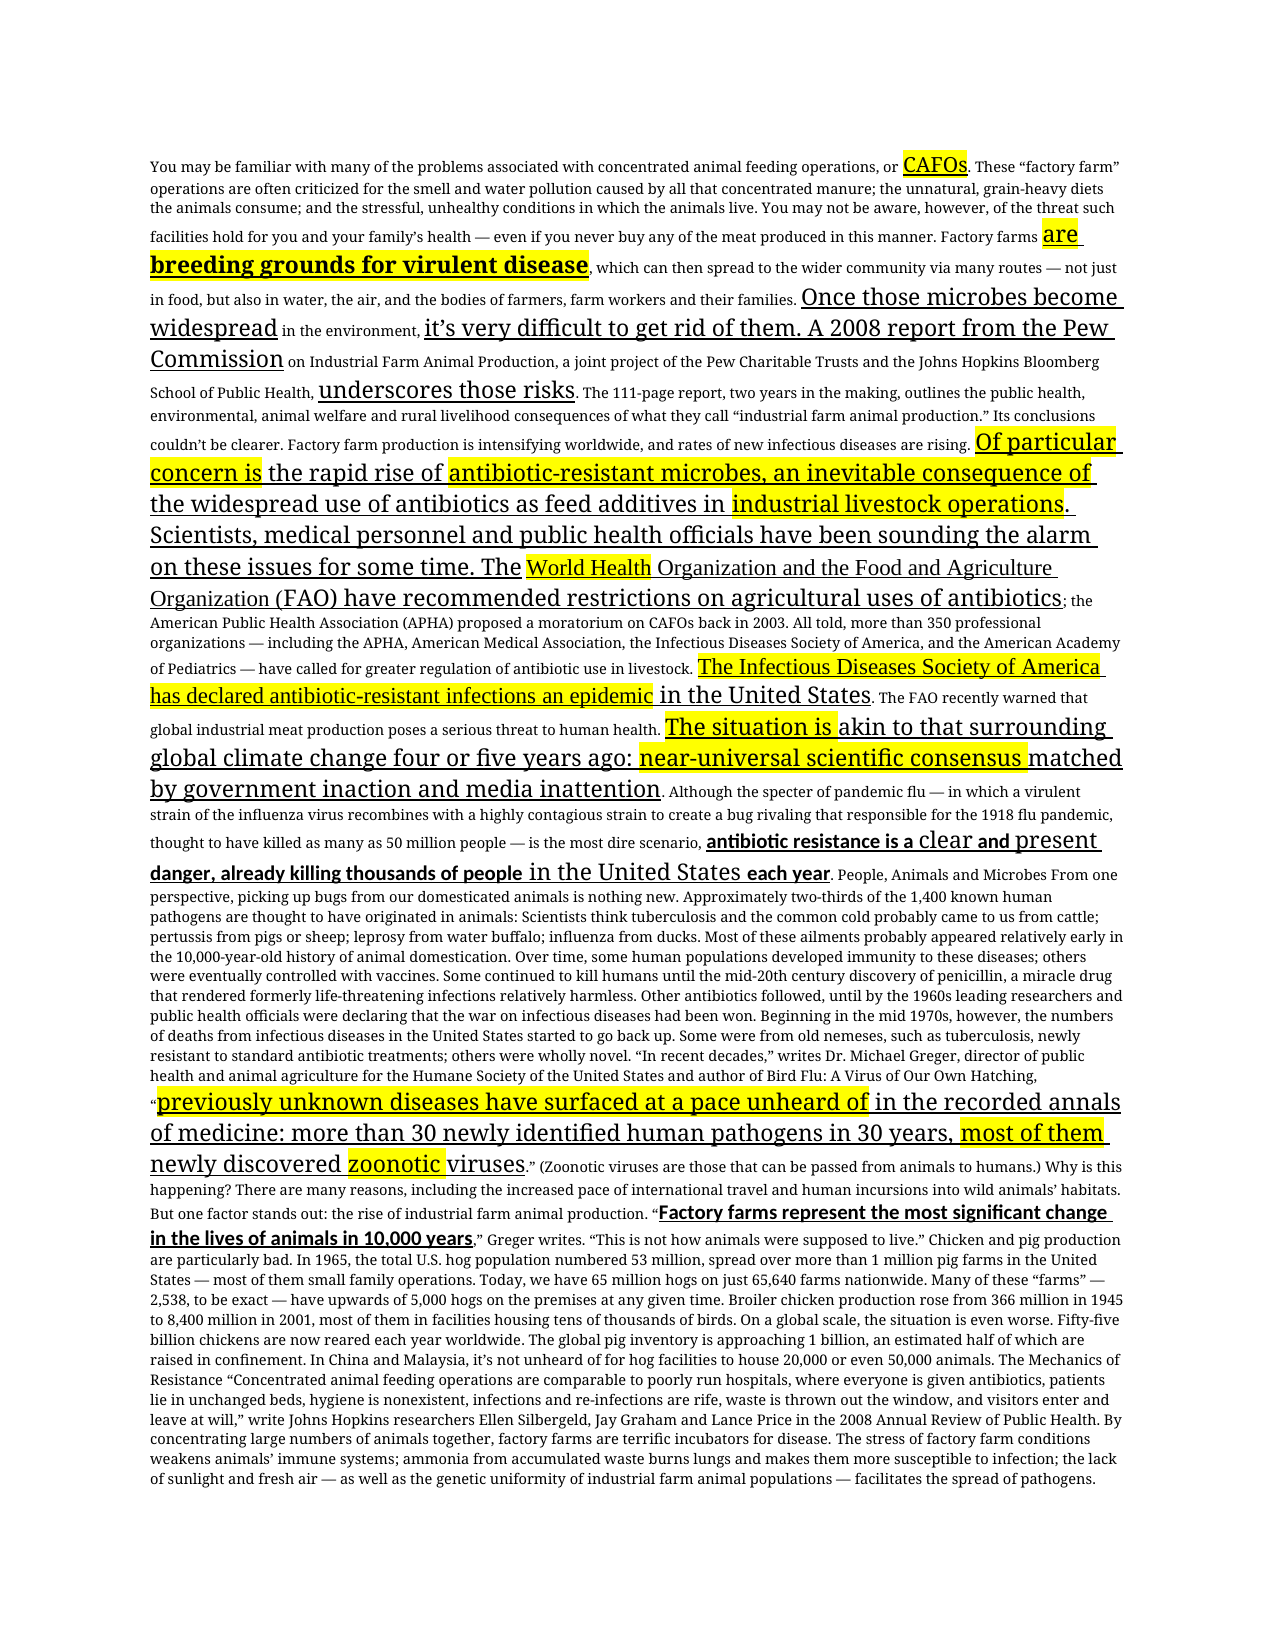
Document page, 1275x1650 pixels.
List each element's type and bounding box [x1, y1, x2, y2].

text [150, 150, 1125, 1489]
